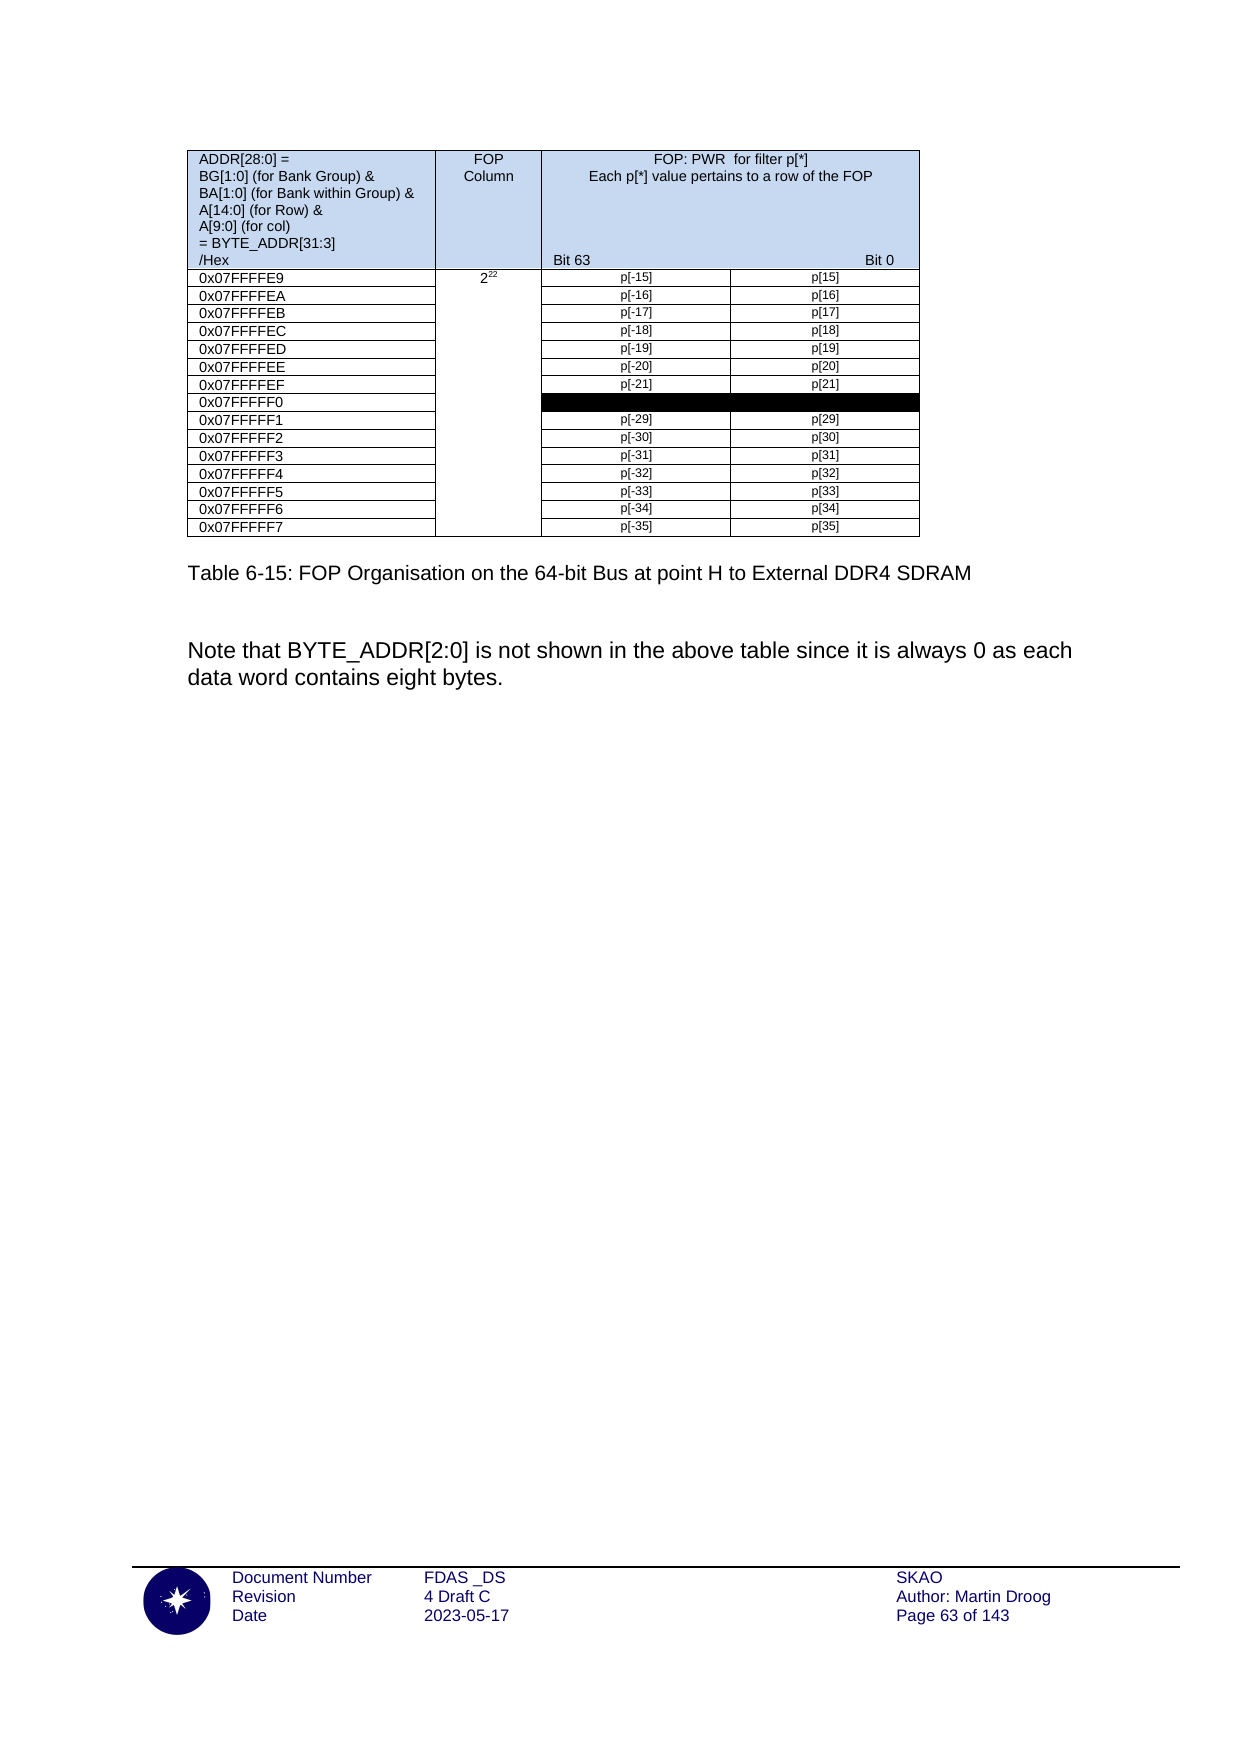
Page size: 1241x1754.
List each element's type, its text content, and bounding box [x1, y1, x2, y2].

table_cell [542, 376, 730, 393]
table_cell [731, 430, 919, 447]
picture [143, 1567, 211, 1635]
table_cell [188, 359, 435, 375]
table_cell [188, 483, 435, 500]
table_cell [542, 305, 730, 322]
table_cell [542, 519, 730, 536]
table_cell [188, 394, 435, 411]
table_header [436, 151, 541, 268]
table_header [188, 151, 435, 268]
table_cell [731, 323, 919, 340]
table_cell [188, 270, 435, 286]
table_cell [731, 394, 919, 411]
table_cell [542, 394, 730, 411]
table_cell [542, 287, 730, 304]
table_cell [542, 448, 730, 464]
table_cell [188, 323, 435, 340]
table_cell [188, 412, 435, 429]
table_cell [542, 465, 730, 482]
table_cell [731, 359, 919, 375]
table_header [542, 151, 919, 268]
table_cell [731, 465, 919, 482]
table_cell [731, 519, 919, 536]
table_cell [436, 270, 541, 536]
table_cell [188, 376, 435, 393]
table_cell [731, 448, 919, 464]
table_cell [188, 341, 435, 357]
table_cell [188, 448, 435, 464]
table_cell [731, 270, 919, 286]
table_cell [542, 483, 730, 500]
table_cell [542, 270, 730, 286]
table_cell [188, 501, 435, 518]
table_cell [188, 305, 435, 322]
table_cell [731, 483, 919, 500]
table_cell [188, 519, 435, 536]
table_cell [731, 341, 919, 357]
text Note that BYTE_ADDR[2:0] is not shown in the above table since it is always 0 as each data word contains eight bytes. [187, 637, 1107, 690]
text Table 6-8: FOP Organisation on the 64-bit Bus at point H to External DDR4 SDRAM [187, 561, 1107, 584]
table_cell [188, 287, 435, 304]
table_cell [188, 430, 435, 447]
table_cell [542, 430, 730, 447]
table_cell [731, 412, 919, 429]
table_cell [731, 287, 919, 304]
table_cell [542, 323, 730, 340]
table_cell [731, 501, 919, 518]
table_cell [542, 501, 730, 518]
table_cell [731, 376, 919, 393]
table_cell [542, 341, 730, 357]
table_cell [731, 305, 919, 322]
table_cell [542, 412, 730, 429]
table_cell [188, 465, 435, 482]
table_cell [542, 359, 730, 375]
